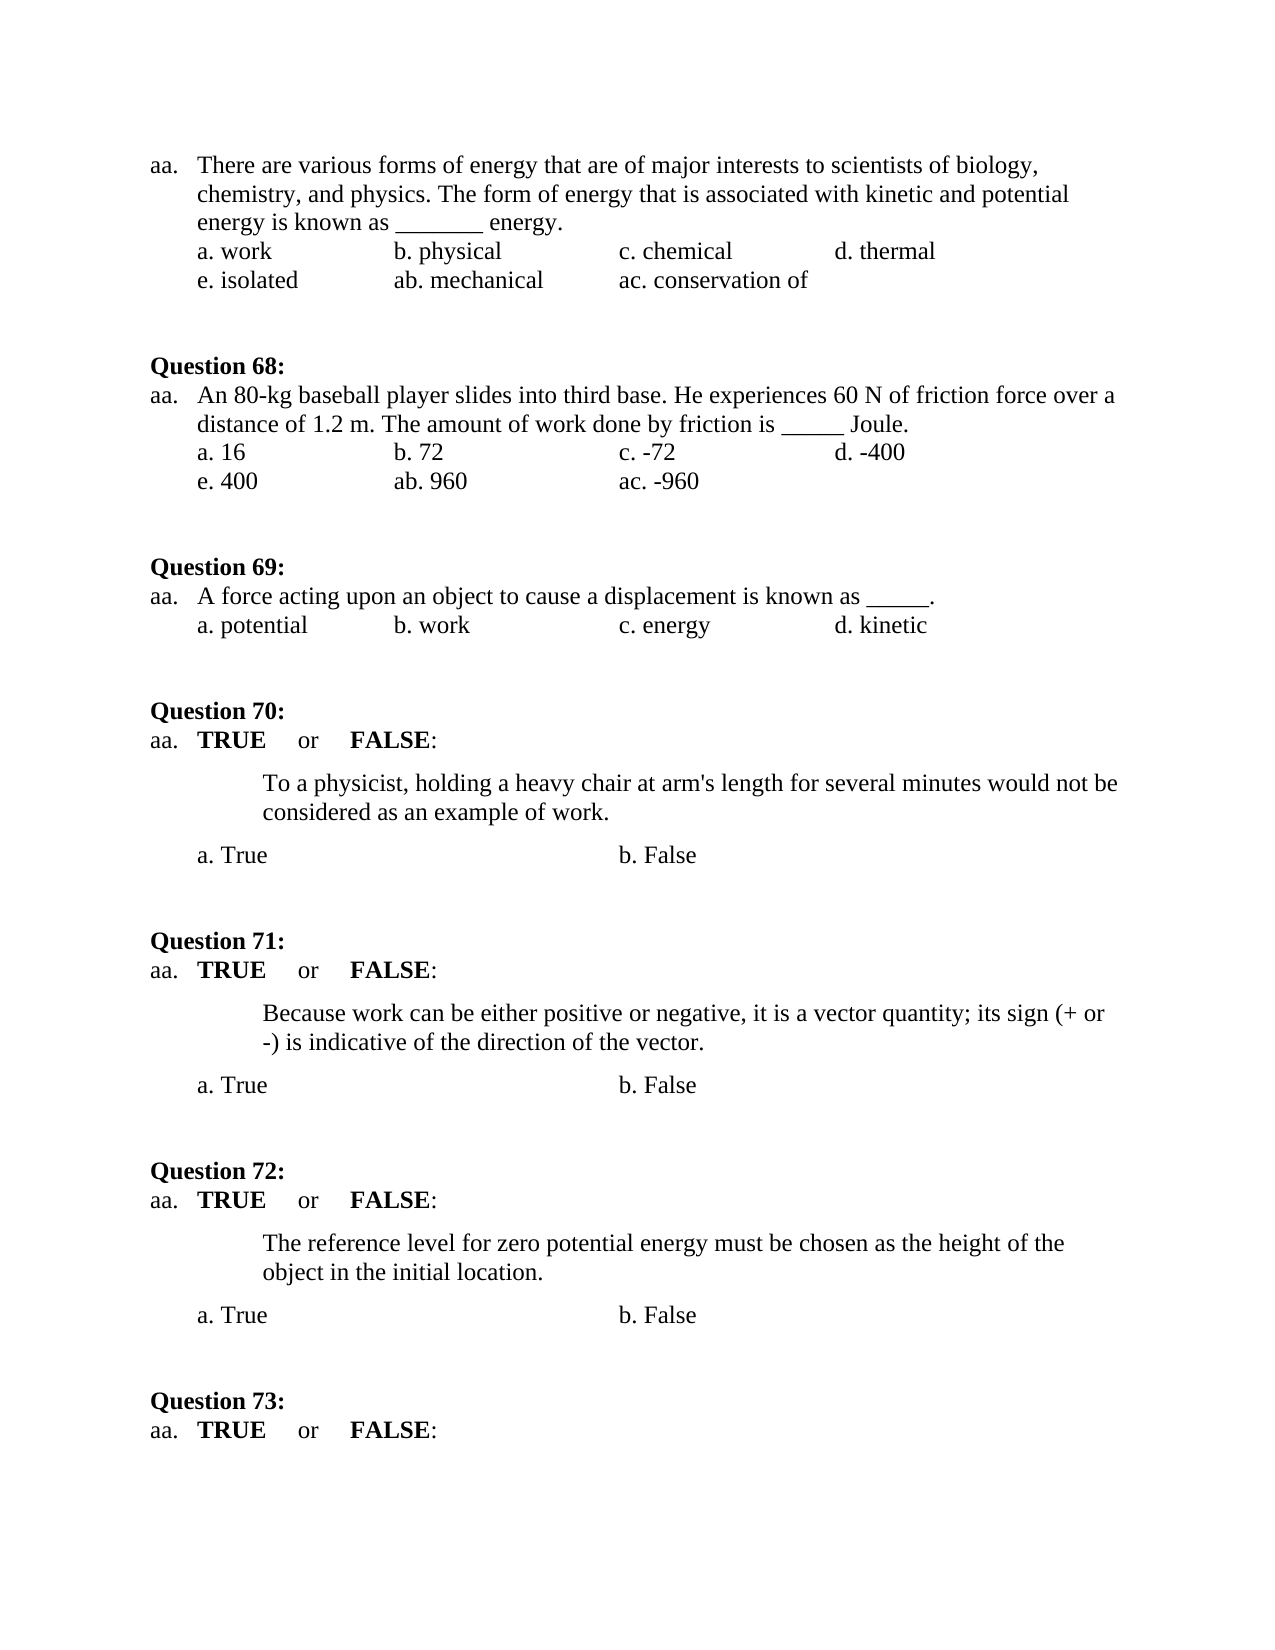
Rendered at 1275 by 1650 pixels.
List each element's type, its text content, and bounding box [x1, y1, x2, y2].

text Question 68: [150, 351, 1125, 380]
text a. True b. False [197, 1300, 1125, 1329]
text aa. There are various forms of energy that are of major interests to scientists of biology, chemistry, and physics. The form of energy that is associated with kinetic and potential energy is known as _______ energy. [150, 150, 1125, 236]
text Because work can be either positive or negative, it is a vector quantity; its sign (+ or -) is indicative of the direction of the vector. [262, 998, 1125, 1056]
text a. work b. physical c. chemical d. thermal [150, 236, 1125, 265]
text Question 69: [150, 552, 1125, 581]
text The reference level for zero potential energy must be chosen as the height of the object in the initial location. [262, 1228, 1125, 1286]
text a. True b. False [197, 1070, 1125, 1099]
text Question 71: [150, 926, 1125, 955]
text e. 400 ab. 960 ac. -960 [150, 466, 1125, 495]
text a. 16 b. 72 c. -72 d. -400 [150, 437, 1125, 466]
text aa. TRUE or FALSE: [150, 1415, 1125, 1444]
text Question 72: [150, 1156, 1125, 1185]
text Question 70: [150, 696, 1125, 725]
text aa. TRUE or FALSE: [150, 1185, 1125, 1214]
text e. isolated ab. mechanical ac. conservation of [150, 265, 1125, 294]
text a. True b. False [197, 840, 1125, 869]
text aa. TRUE or FALSE: [150, 955, 1125, 984]
text a. potential b. work c. energy d. kinetic [150, 610, 1125, 639]
text aa. TRUE or FALSE: [150, 725, 1125, 754]
text aa. An 80-kg baseball player slides into third base. He experiences 60 N of friction force over a distance of 1.2 m. The amount of work done by friction is _____ Joule. [150, 380, 1125, 437]
text aa. A force acting upon an object to cause a displacement is known as _____. [150, 581, 1125, 610]
text Question 73: [150, 1386, 1125, 1415]
text To a physicist, holding a heavy chair at arm's length for several minutes would not be considered as an example of work. [262, 768, 1125, 826]
